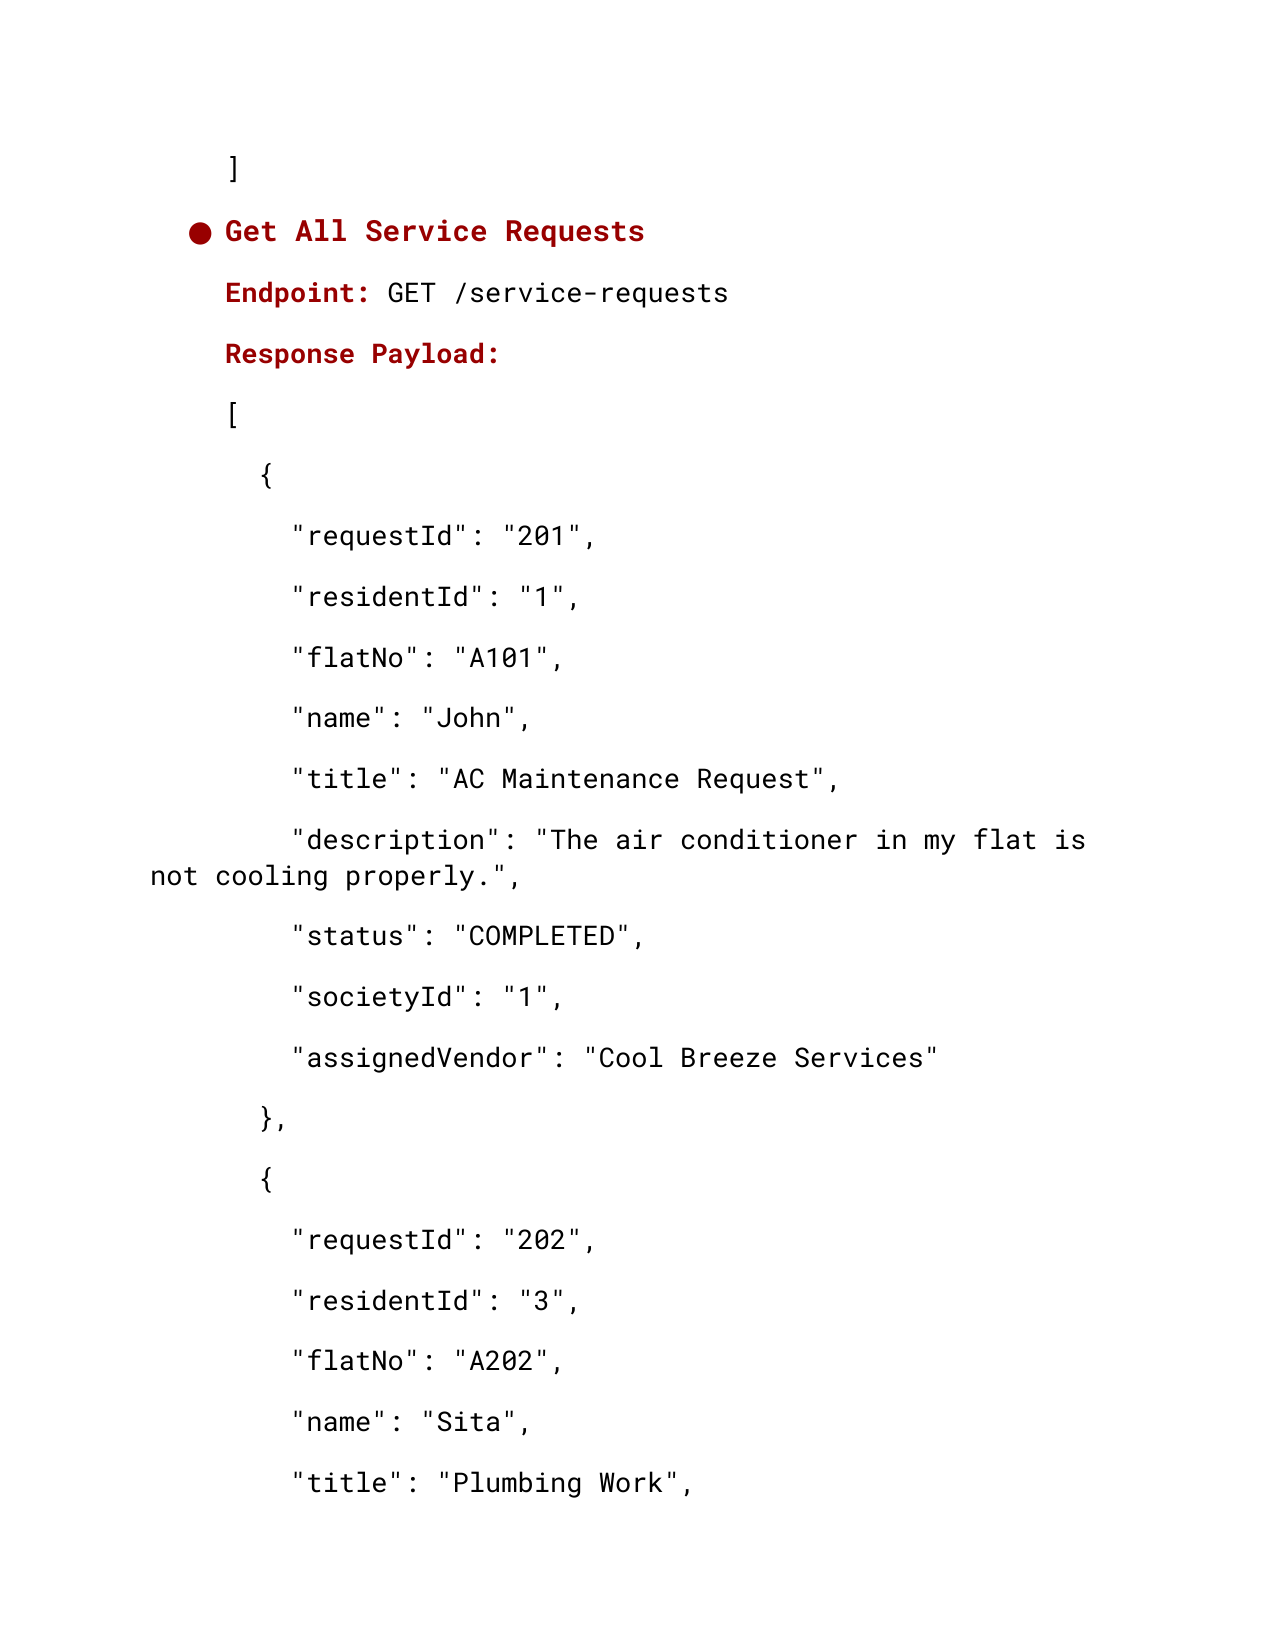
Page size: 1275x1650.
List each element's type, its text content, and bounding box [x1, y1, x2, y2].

text "flatNo": "A202", [150, 1342, 1125, 1378]
text "residentId": "1", [150, 578, 1125, 613]
list Get All Service Requests [187, 211, 1125, 249]
text "requestId": "202", [150, 1221, 1125, 1257]
text ] [150, 150, 1125, 186]
text [ [150, 396, 1125, 431]
text { [150, 456, 1125, 492]
text "societyId": "1", [150, 978, 1125, 1014]
text Response Payload: [150, 335, 1125, 371]
text "status": "COMPLETED", [150, 917, 1125, 953]
text "flatNo": "A101", [150, 638, 1125, 674]
text "requestId": "201", [150, 517, 1125, 553]
text "name": "Sita", [150, 1403, 1125, 1439]
text "title": "Plumbing Work", [150, 1464, 1125, 1499]
text "description": "The air conditioner in my flat is not cooling properly.", [150, 821, 1125, 892]
text Endpoint: GET /service-requests [225, 274, 1125, 310]
text "residentId": "3", [150, 1282, 1125, 1317]
text "title": "AC Maintenance Request", [150, 760, 1125, 796]
text }, [150, 1099, 1125, 1135]
text "assignedVendor": "Cool Breeze Services" [150, 1039, 1125, 1074]
text "name": "John", [150, 699, 1125, 735]
text { [150, 1160, 1125, 1196]
